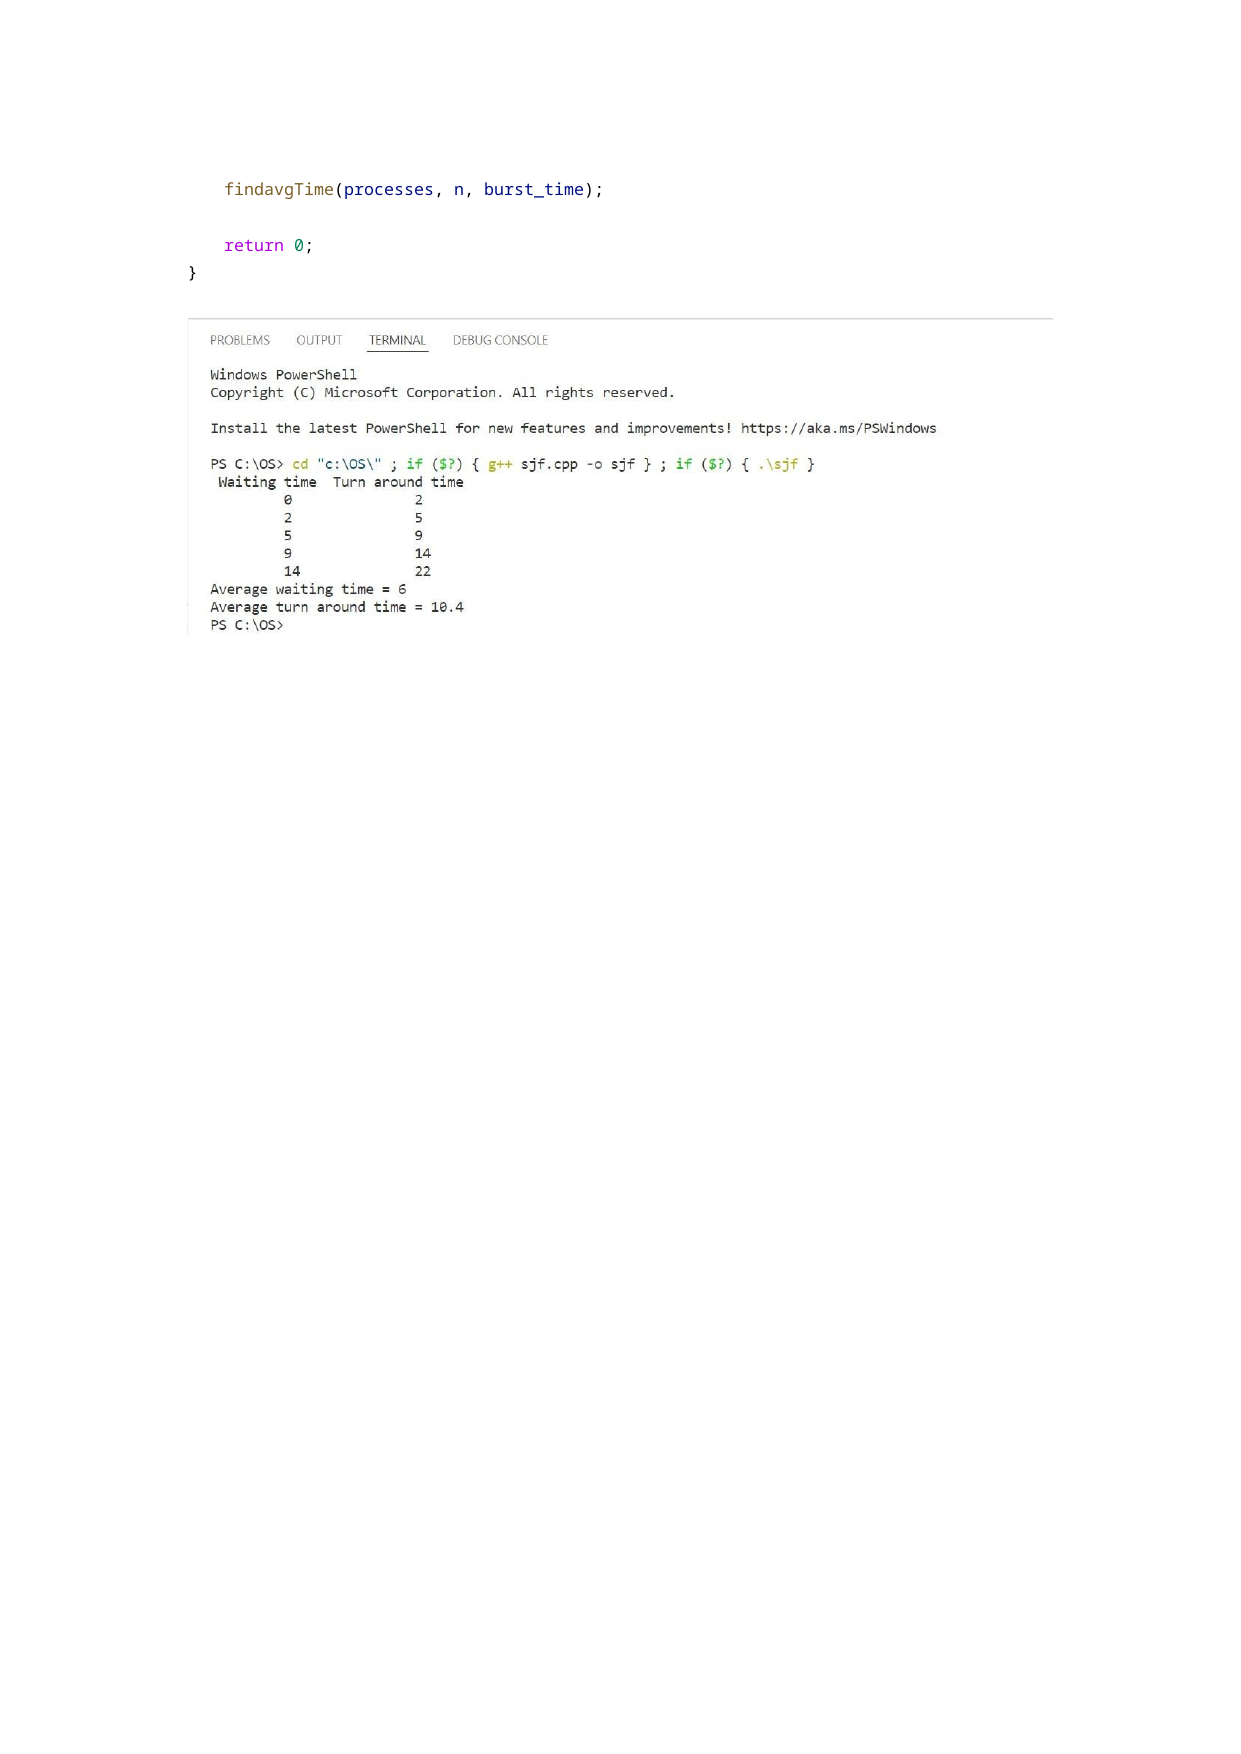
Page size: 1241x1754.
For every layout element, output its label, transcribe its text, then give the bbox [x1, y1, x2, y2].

text return 0; [224, 234, 1065, 256]
text } [187, 261, 1065, 283]
picture [187, 318, 1053, 636]
text findavgTime(processes, n, burst_time); [224, 178, 1065, 200]
